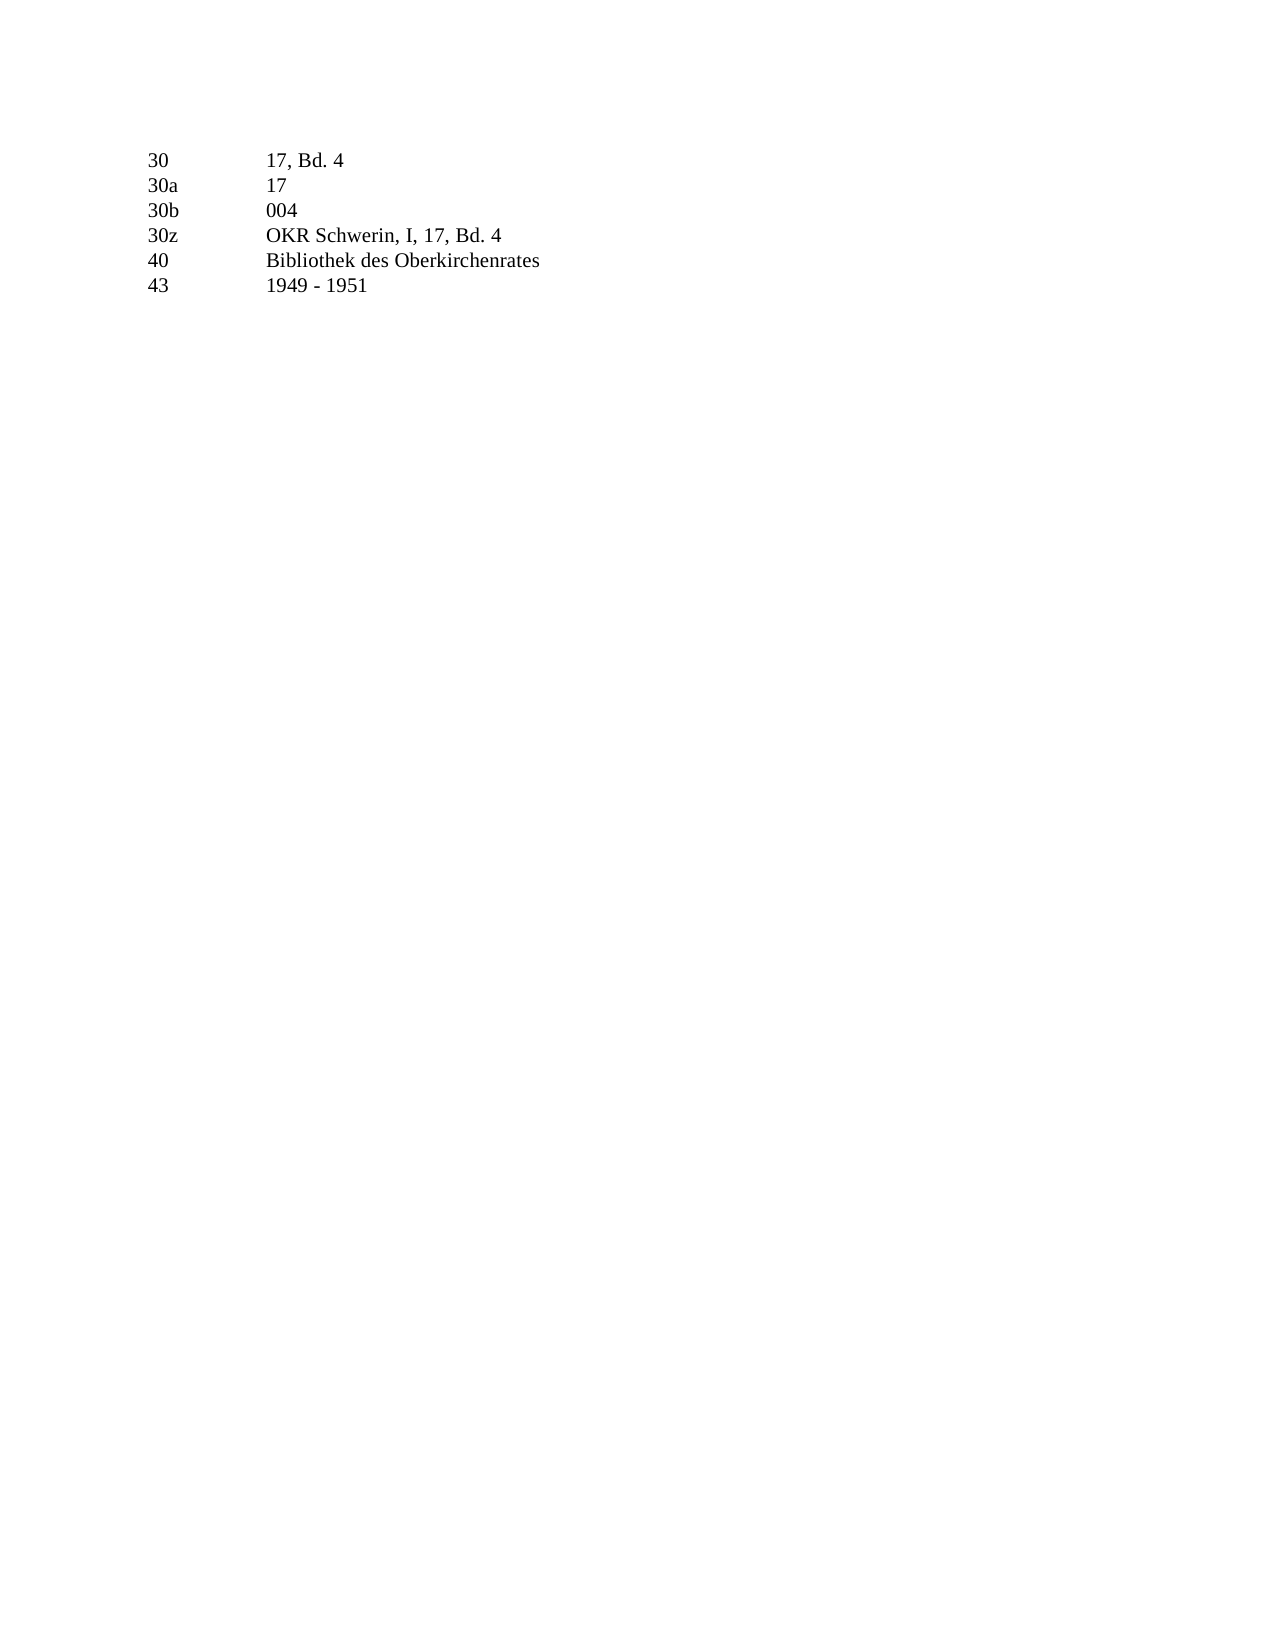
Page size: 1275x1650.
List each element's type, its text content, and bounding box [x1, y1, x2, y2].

text 40 s[Bibliothek des k[Oberkirchenrates<Mecklenburg-o[Schwerin]o>]k]s [148, 248, 1127, 273]
text 30 17, Bd. 4 [148, 148, 1127, 173]
text 30a 17 [148, 173, 1127, 198]
text 43 1949 - 1951 [148, 273, 1127, 298]
text 30z OKR Schwerin, I, 17, Bd. 4 [148, 223, 1127, 248]
text 30b 004 [148, 198, 1127, 223]
